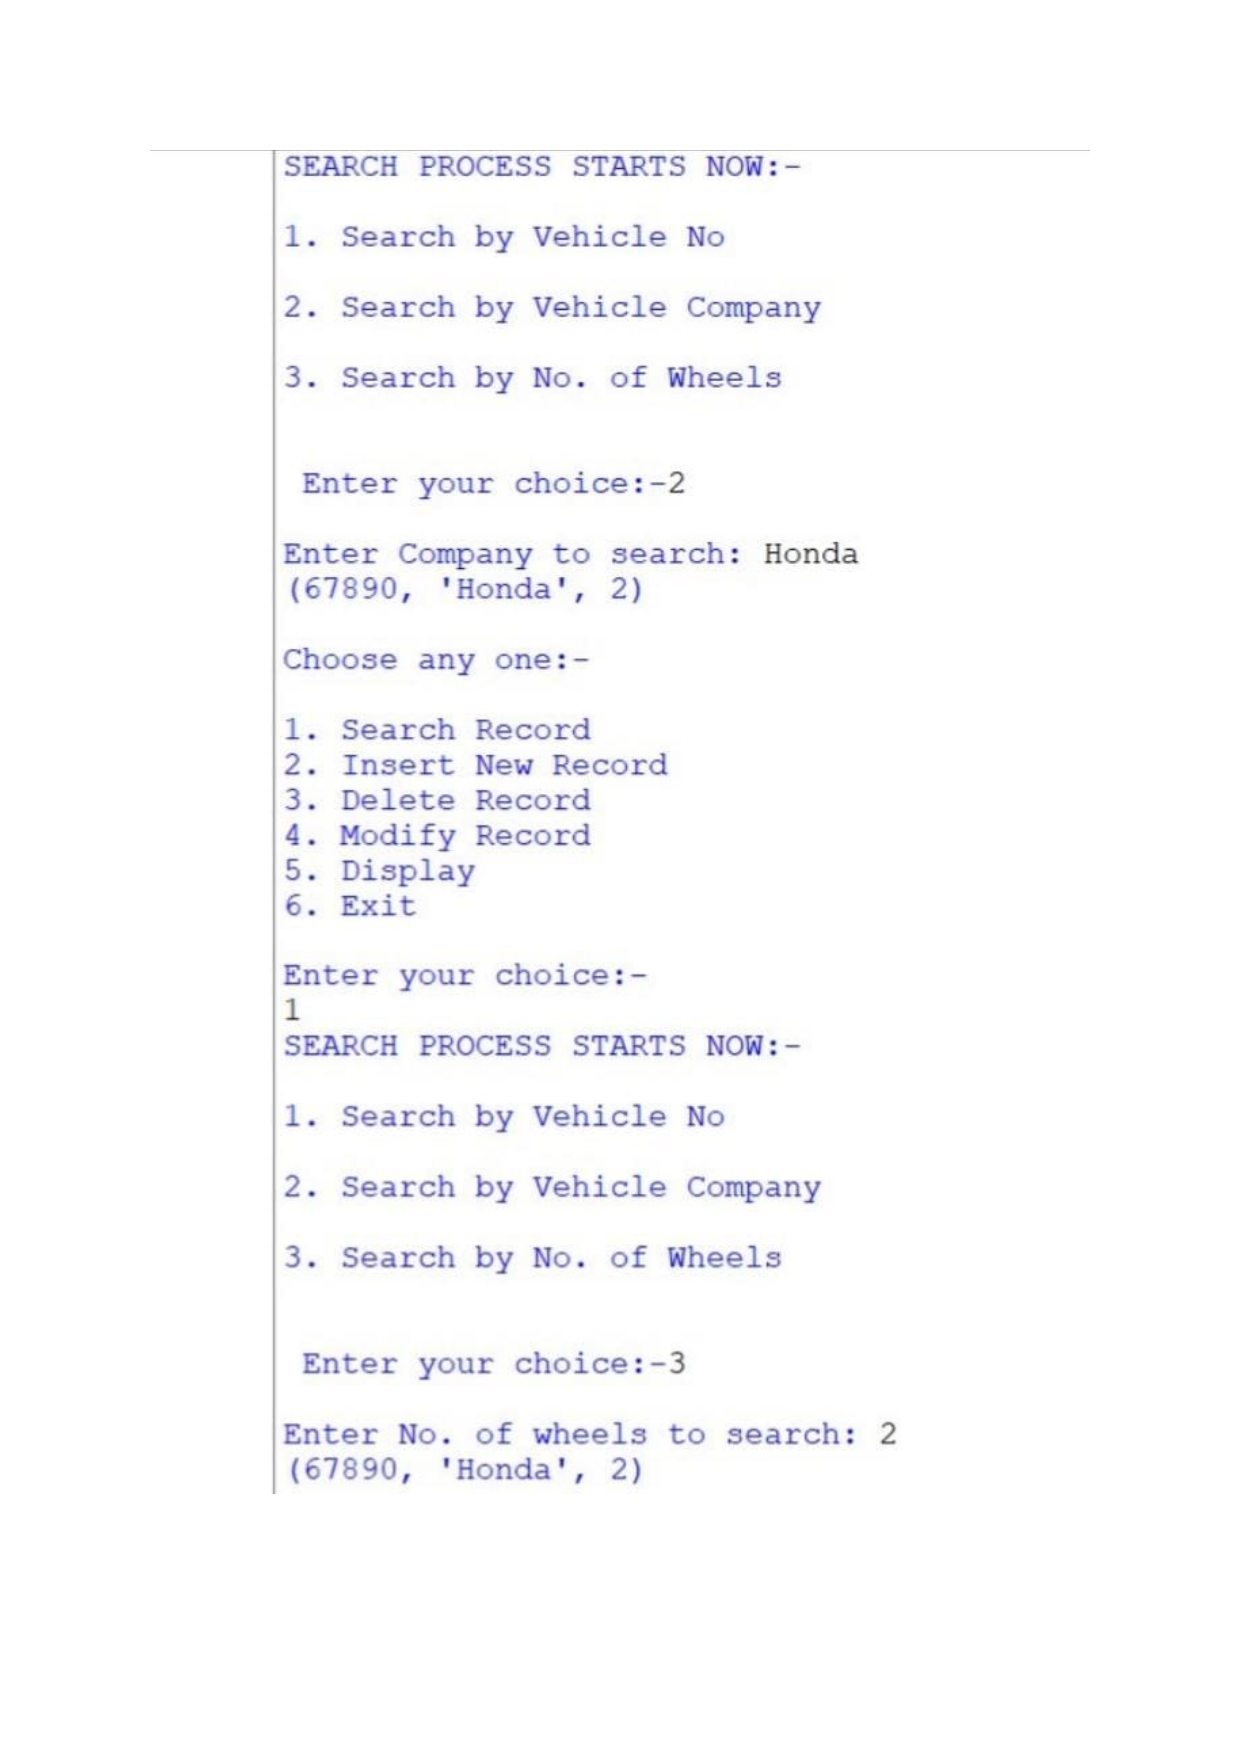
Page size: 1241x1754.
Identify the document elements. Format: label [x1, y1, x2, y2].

picture [150, 150, 1091, 1494]
